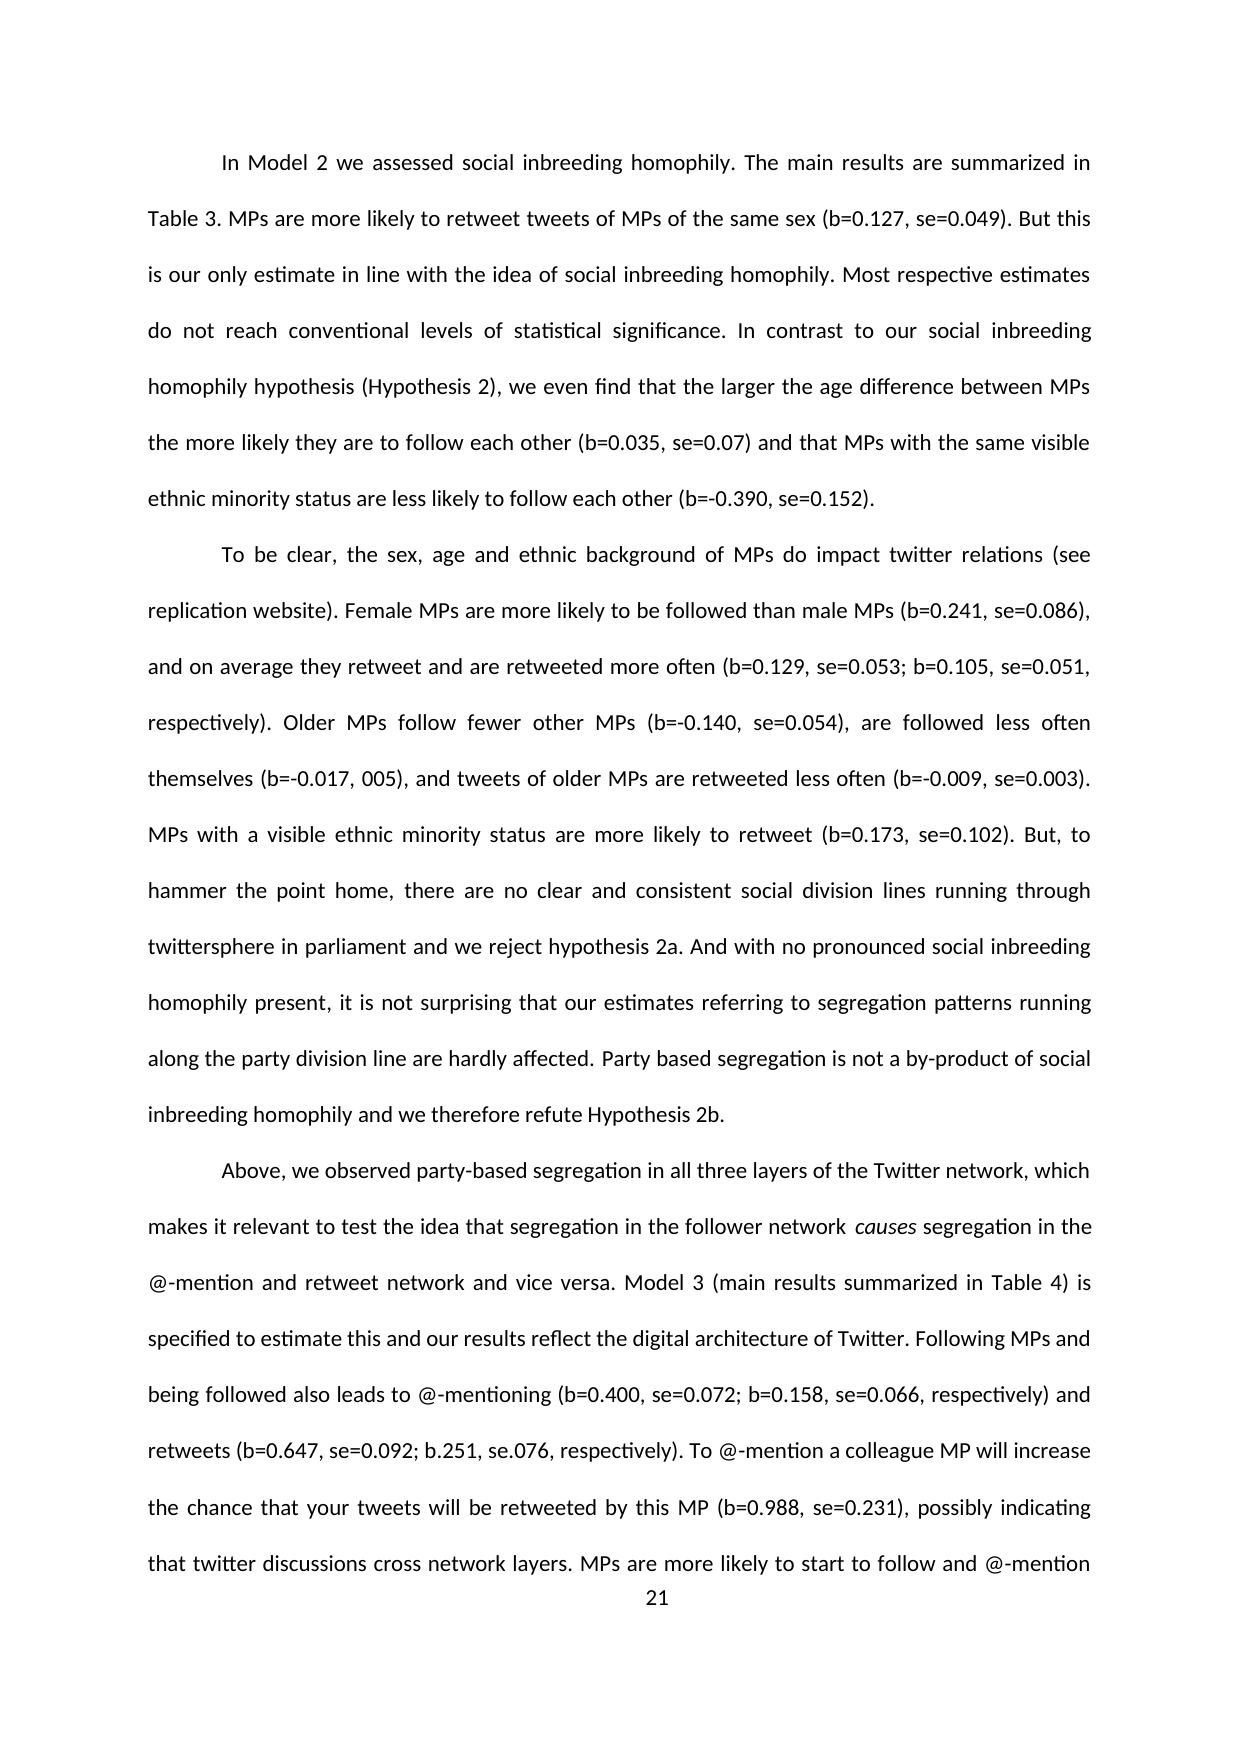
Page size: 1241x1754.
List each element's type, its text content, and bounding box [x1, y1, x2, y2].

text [148, 1156, 1092, 1577]
text In Model 2 we assessed social inbreeding homophily. The main results are summarized in Table 3. MPs are more likely to retweet tweets of MPs of the same sex (b=0.127, se=0.049). But this is our only estimate in line with the idea of social inbreeding homophily. Most respective estimates do not reach conventional levels of statistical significance. In contrast to our social inbreeding homophily hypothesis (Hypothesis 2), we even find that the larger the age difference between MPs the more likely they are to follow each other (b=0.035, se=0.07) and that MPs with the same visible ethnic minority status are less likely to follow each other (b=-0.390, se=0.152). [148, 148, 1092, 512]
text To be clear, the sex, age and ethnic background of MPs do impact twitter relations (see replication website). Female MPs are more likely to be followed than male MPs (b=0.241, se=0.086), and on average they retweet and are retweeted more often (b=0.129, se=0.053; b=0.105, se=0.051, respectively). Older MPs follow fewer other MPs (b=-0.140, se=0.054), are followed less often themselves (b=-0.017, 005), and tweets of older MPs are retweeted less often (b=-0.009, se=0.003). MPs with a visible ethnic minority status are more likely to retweet (b=0.173, se=0.102). But, to hammer the point home, there are no clear and consistent social division lines running through twittersphere in parliament and we reject hypothesis 2a. And with no pronounced social inbreeding homophily present, it is not surprising that our estimates referring to segregation patterns running along the party division line are hardly affected. Party based segregation is not a by-product of social inbreeding homophily and we therefore refute Hypothesis 2b. [148, 540, 1092, 1128]
